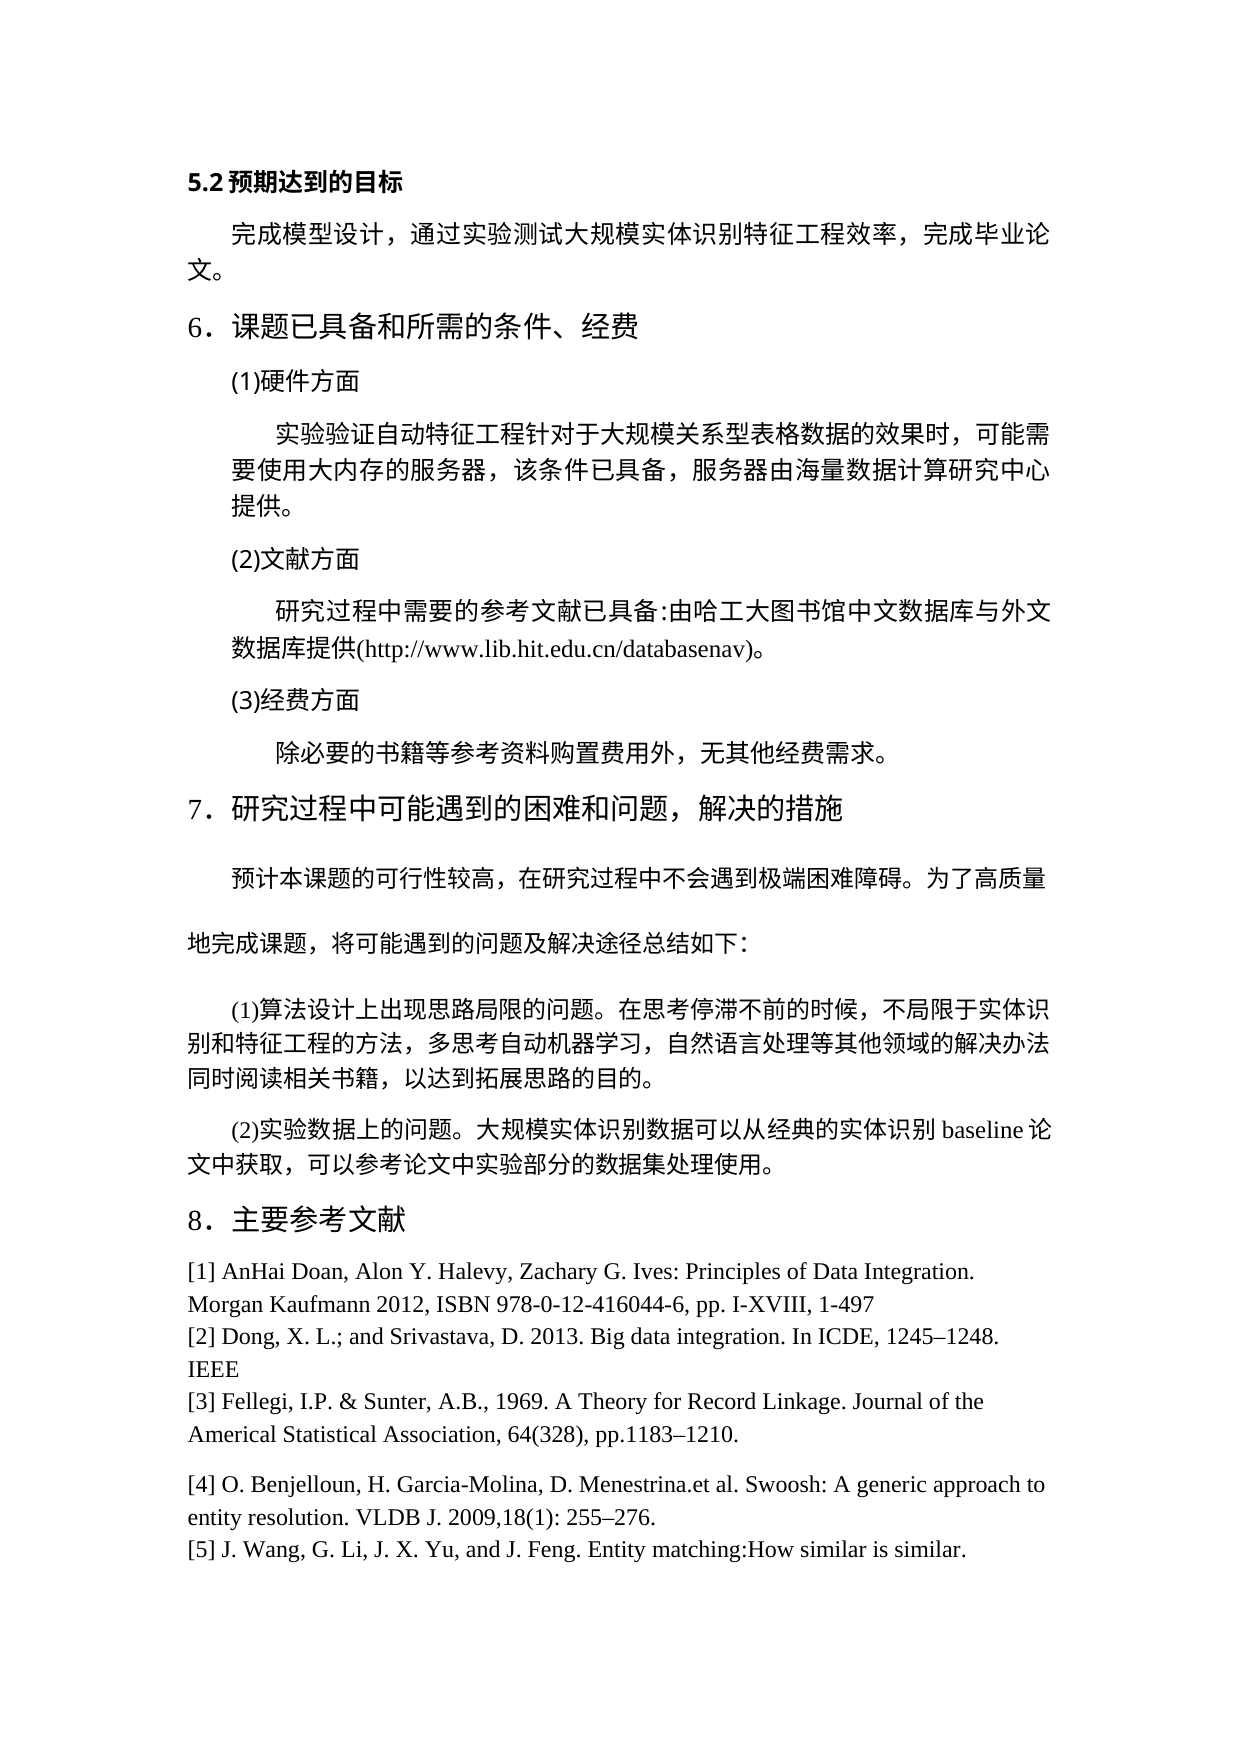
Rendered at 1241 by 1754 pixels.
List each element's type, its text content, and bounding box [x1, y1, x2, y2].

text 完成模型设计，通过实验测试大规模实体识别特征工程效率，完成毕业论文。 [187, 214, 1053, 287]
list 研究过程中可能遇到的困难和问题，解决的措施 [187, 786, 1053, 828]
text [4] O. Benjelloun, H. Garcia-Molina, D. Menestrina.et al. Swoosh: A generic approach to entity resolution. VLDB J. 2009,18(1): 255–276. [187, 1468, 1053, 1533]
text (2)文献方面 [231, 539, 1053, 576]
text [2] Dong, X. L.; and Srivastava, D. 2013. Big data integration. In ICDE, 1245–1248. IEEE [187, 1320, 1053, 1385]
text 8．主要参考文献 [187, 1196, 1053, 1238]
text (3)经费方面 [231, 681, 1053, 717]
text 除必要的书籍等参考资料购置费用外，无其他经费需求。 [231, 733, 1053, 769]
text 实验验证自动特征工程针对于大规模关系型表格数据的效果时，可能需要使用大内存的服务器，该条件已具备，服务器由海量数据计算研究中心提供。 [231, 414, 1053, 523]
text (1)算法设计上出现思路局限的问题。在思考停滞不前的时候，不局限于实体识别和特征工程的方法，多思考自动机器学习，自然语言处理等其他领域的解决办法。同时阅读相关书籍，以达到拓展思路的目的。 [187, 990, 1053, 1094]
text 预计本课题的可行性较高，在研究过程中不会遇到极端困难障碍。为了高质量地完成课题，将可能遇到的问题及解决途径总结如下： [187, 844, 1053, 974]
text [1] AnHai Doan, Alon Y. Halevy, Zachary G. Ives: Principles of Data Integration. Morgan Kaufmann 2012, ISBN 978-0-12-416044-6, pp. I-XVIII, 1-497 [187, 1255, 1053, 1320]
text 6．课题已具备和所需的条件、经费 [187, 303, 1053, 346]
text (1)硬件方面 [231, 362, 1053, 398]
text 研究过程中需要的参考文献已具备:由哈工大图书馆中文数据库与外文数据库提供(http://www.lib.hit.edu.cn/databasenav)。 [231, 592, 1053, 664]
text 5.2预期达到的目标 [187, 162, 1053, 198]
text [3] Fellegi, I.P. & Sunter, A.B., 1969. A Theory for Record Linkage. Journal of the Americal Statistical Association, 64(328), pp.1183–1210. [187, 1385, 1053, 1450]
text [187, 1533, 1053, 1565]
text (2)实验数据上的问题。大规模实体识别数据可以从经典的实体识别baseline论文中获取，可以参考论文中实验部分的数据集处理使用。 [187, 1111, 1053, 1180]
